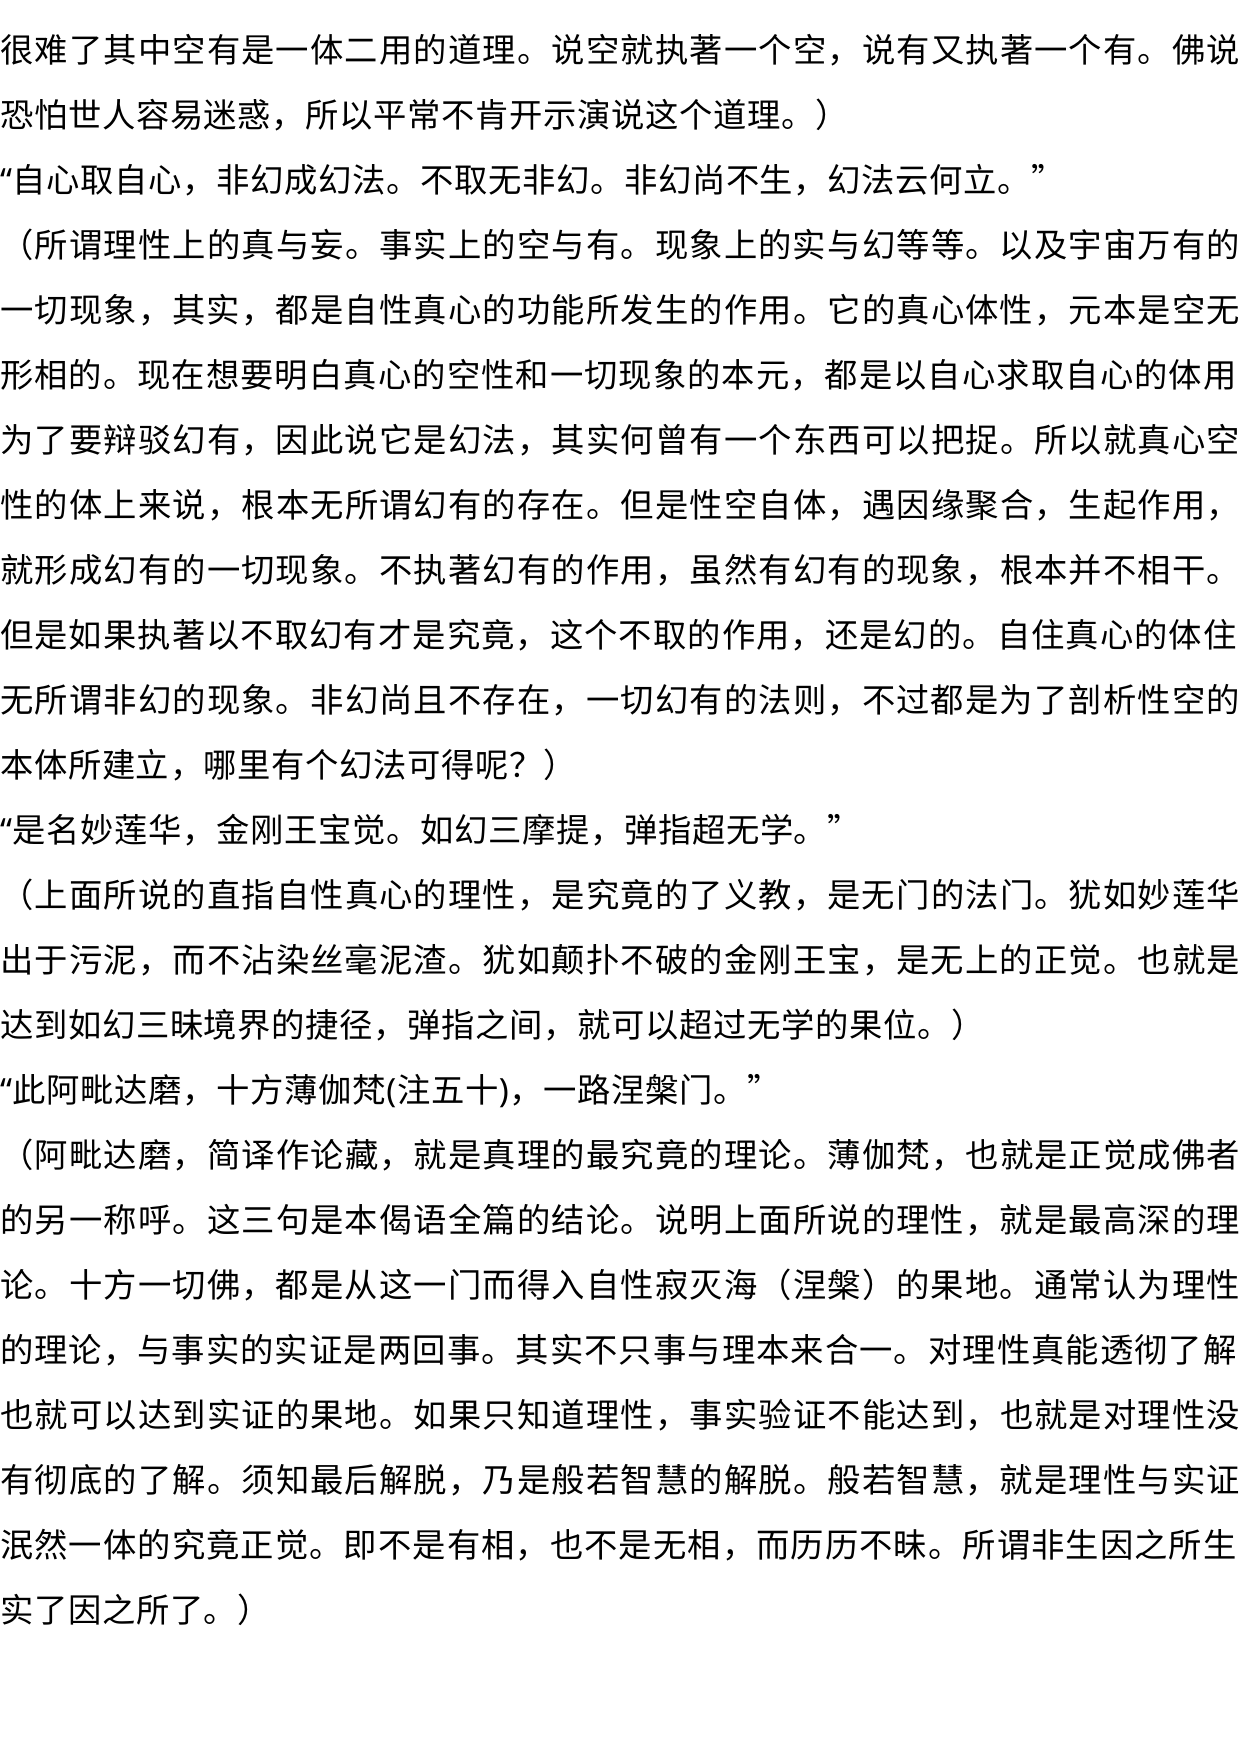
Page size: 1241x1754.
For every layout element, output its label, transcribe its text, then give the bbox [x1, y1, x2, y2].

text “此阿毗达磨，十方薄伽梵(注五十)，一路涅槃门。” [0, 1056, 1240, 1121]
text “是名妙莲华，金刚王宝觉。如幻三摩提，弹指超无学。” [0, 796, 1240, 861]
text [0, 16, 1240, 146]
text （阿毗达磨，简译作论藏，就是真理的最究竟的理论。薄伽梵，也就是正觉成佛者的另一称呼。这三句是本偈语全篇的结论。说明上面所说的理性，就是最高深的理论。十方一切佛，都是从这一门而得入自性寂灭海（涅槃）的果地。通常认为理性的理论，与事实的实证是两回事。其实不只事与理本来合一。对理性真能透彻了解，也就可以达到实证的果地。如果只知道理性，事实验证不能达到，也就是对理性没有彻底的了解。须知最后解脱，乃是般若智慧的解脱。般若智慧，就是理性与实证泯然一体的究竟正觉。即不是有相，也不是无相，而历历不昧。所谓非生因之所生，实了因之所了。） [0, 1121, 1240, 1641]
text “自心取自心，非幻成幻法。不取无非幻。非幻尚不生，幻法云何立。” [0, 146, 1240, 211]
text （所谓理性上的真与妄。事实上的空与有。现象上的实与幻等等。以及宇宙万有的一切现象，其实，都是自性真心的功能所发生的作用。它的真心体性，元本是空无形相的。现在想要明白真心的空性和一切现象的本元，都是以自心求取自心的体用。为了要辩驳幻有，因此说它是幻法，其实何曾有一个东西可以把捉。所以就真心空性的体上来说，根本无所谓幻有的存在。但是性空自体，遇因缘聚合，生起作用，就形成幻有的一切现象。不执著幻有的作用，虽然有幻有的现象，根本并不相干。但是如果执著以不取幻有才是究竟，这个不取的作用，还是幻的。自住真心的体住，无所谓非幻的现象。非幻尚且不存在，一切幻有的法则，不过都是为了剖析性空的本体所建立，哪里有个幻法可得呢？） [0, 211, 1240, 796]
text （上面所说的直指自性真心的理性，是究竟的了义教，是无门的法门。犹如妙莲华出于污泥，而不沾染丝毫泥渣。犹如颠扑不破的金刚王宝，是无上的正觉。也就是达到如幻三昧境界的捷径，弹指之间，就可以超过无学的果位。） [0, 861, 1240, 1056]
